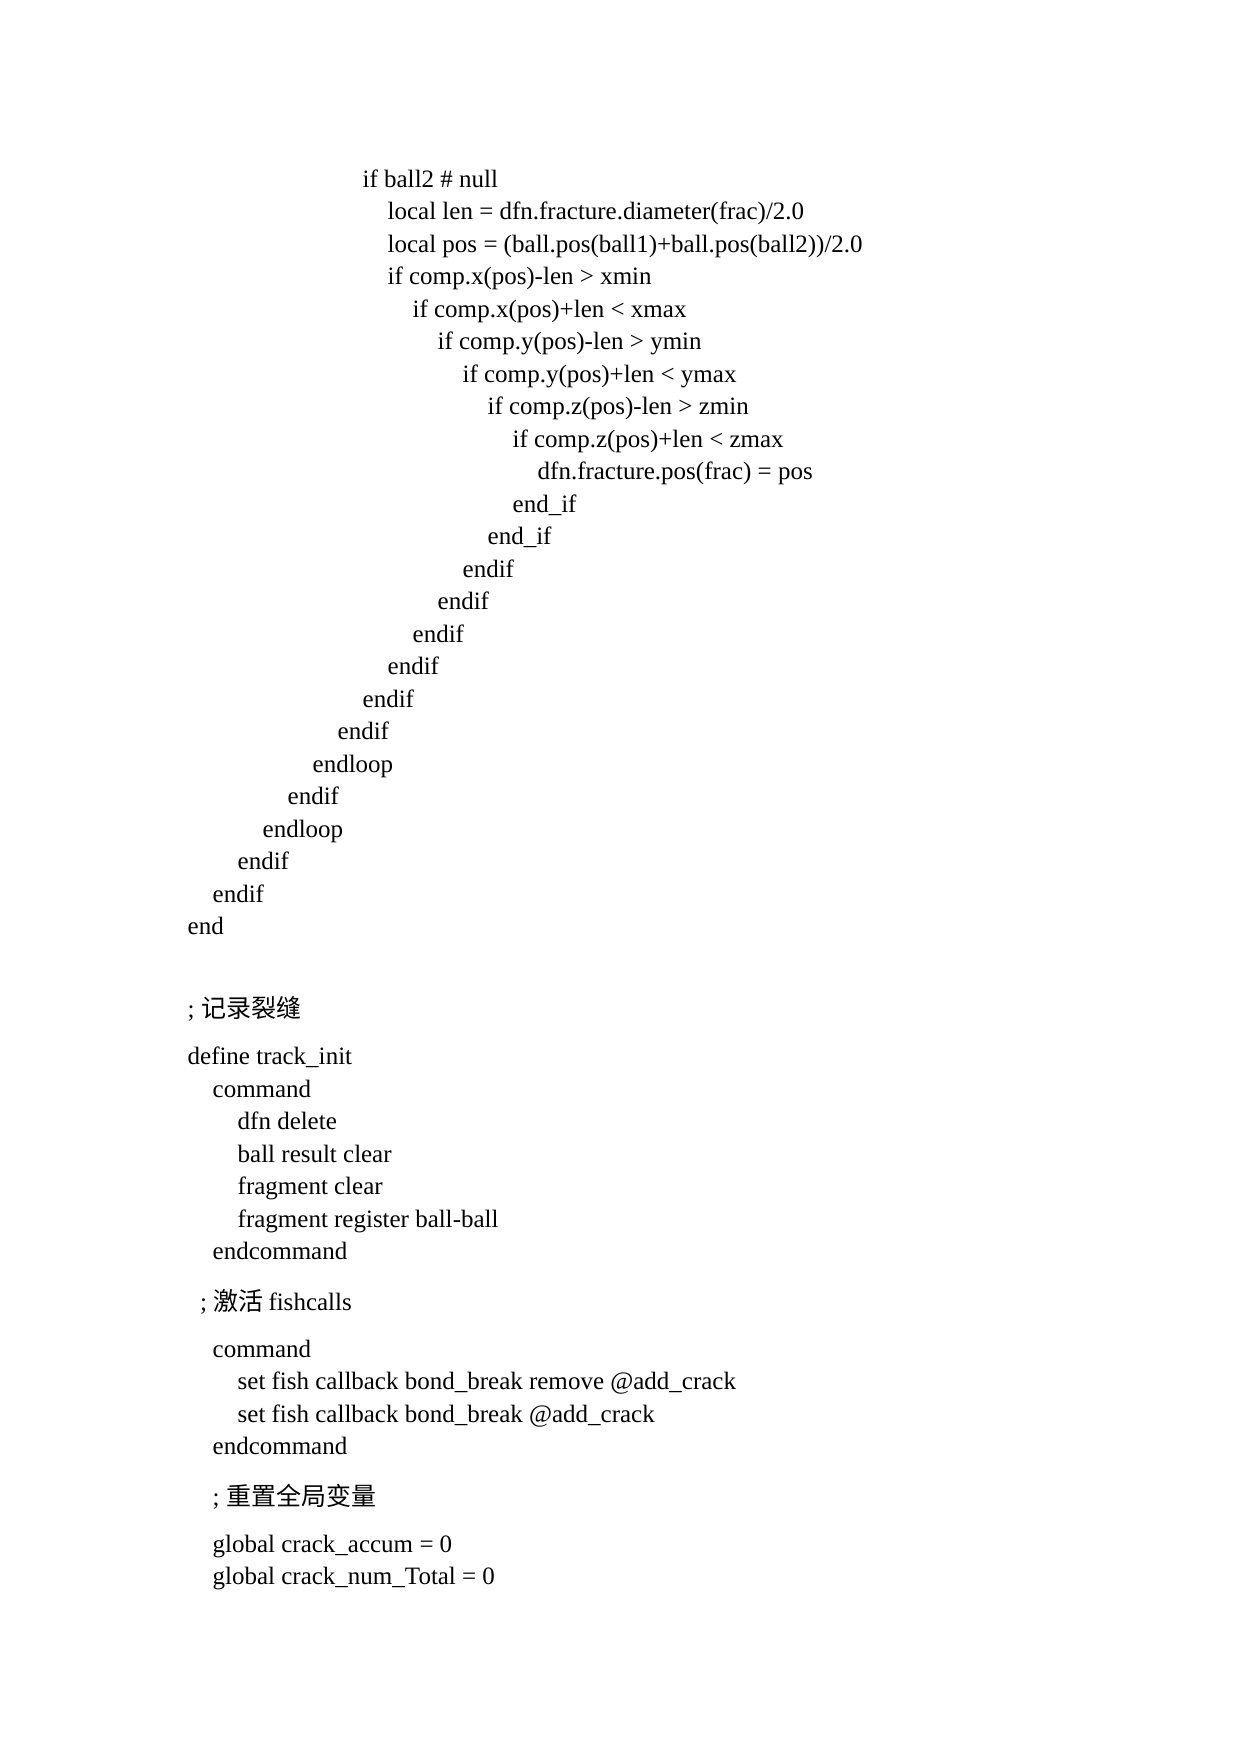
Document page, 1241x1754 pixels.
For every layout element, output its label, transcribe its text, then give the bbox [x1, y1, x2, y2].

text if comp.z(pos)-len > zmin [187, 389, 1053, 422]
text command [187, 1332, 1053, 1364]
text global crack_num_Total = 0 [187, 1559, 1053, 1592]
text endif [187, 877, 1053, 909]
text ; 记录裂缝 [187, 974, 1053, 1039]
text define track_init [187, 1039, 1053, 1072]
text set fish callback bond_break remove @add_crack [187, 1364, 1053, 1397]
text if comp.x(pos)+len < xmax [187, 292, 1053, 324]
text local len = dfn.fracture.diameter(frac)/2.0 [187, 194, 1053, 227]
text set fish callback bond_break @add_crack [187, 1397, 1053, 1429]
text if comp.x(pos)-len > xmin [187, 259, 1053, 292]
text endif [187, 714, 1053, 747]
text if comp.z(pos)+len < zmax [187, 422, 1053, 454]
text ; 重置全局变量 [187, 1462, 1053, 1527]
text if comp.y(pos)+len < ymax [187, 357, 1053, 389]
text end [187, 909, 1053, 942]
text endif [187, 584, 1053, 617]
text endif [187, 682, 1053, 714]
text local pos = (ball.pos(ball1)+ball.pos(ball2))/2.0 [187, 227, 1053, 259]
text fragment register ball-ball [187, 1202, 1053, 1234]
text endif [187, 844, 1053, 877]
text ; 激活fishcalls [187, 1267, 1053, 1332]
text global crack_accum = 0 [187, 1527, 1053, 1559]
text endif [187, 649, 1053, 682]
text command [187, 1072, 1053, 1104]
text endif [187, 779, 1053, 812]
text ball result clear [187, 1137, 1053, 1169]
text dfn.fracture.pos(frac) = pos [187, 454, 1053, 487]
text if ball2 # null [187, 162, 1053, 194]
text end_if [187, 519, 1053, 552]
text if comp.y(pos)-len > ymin [187, 324, 1053, 357]
text endcommand [187, 1234, 1053, 1267]
text endloop [187, 747, 1053, 779]
text dfn delete [187, 1104, 1053, 1137]
text end_if [187, 487, 1053, 519]
text endif [187, 552, 1053, 584]
text endif [187, 617, 1053, 649]
text fragment clear [187, 1169, 1053, 1202]
text endcommand [187, 1429, 1053, 1462]
text endloop [187, 812, 1053, 844]
